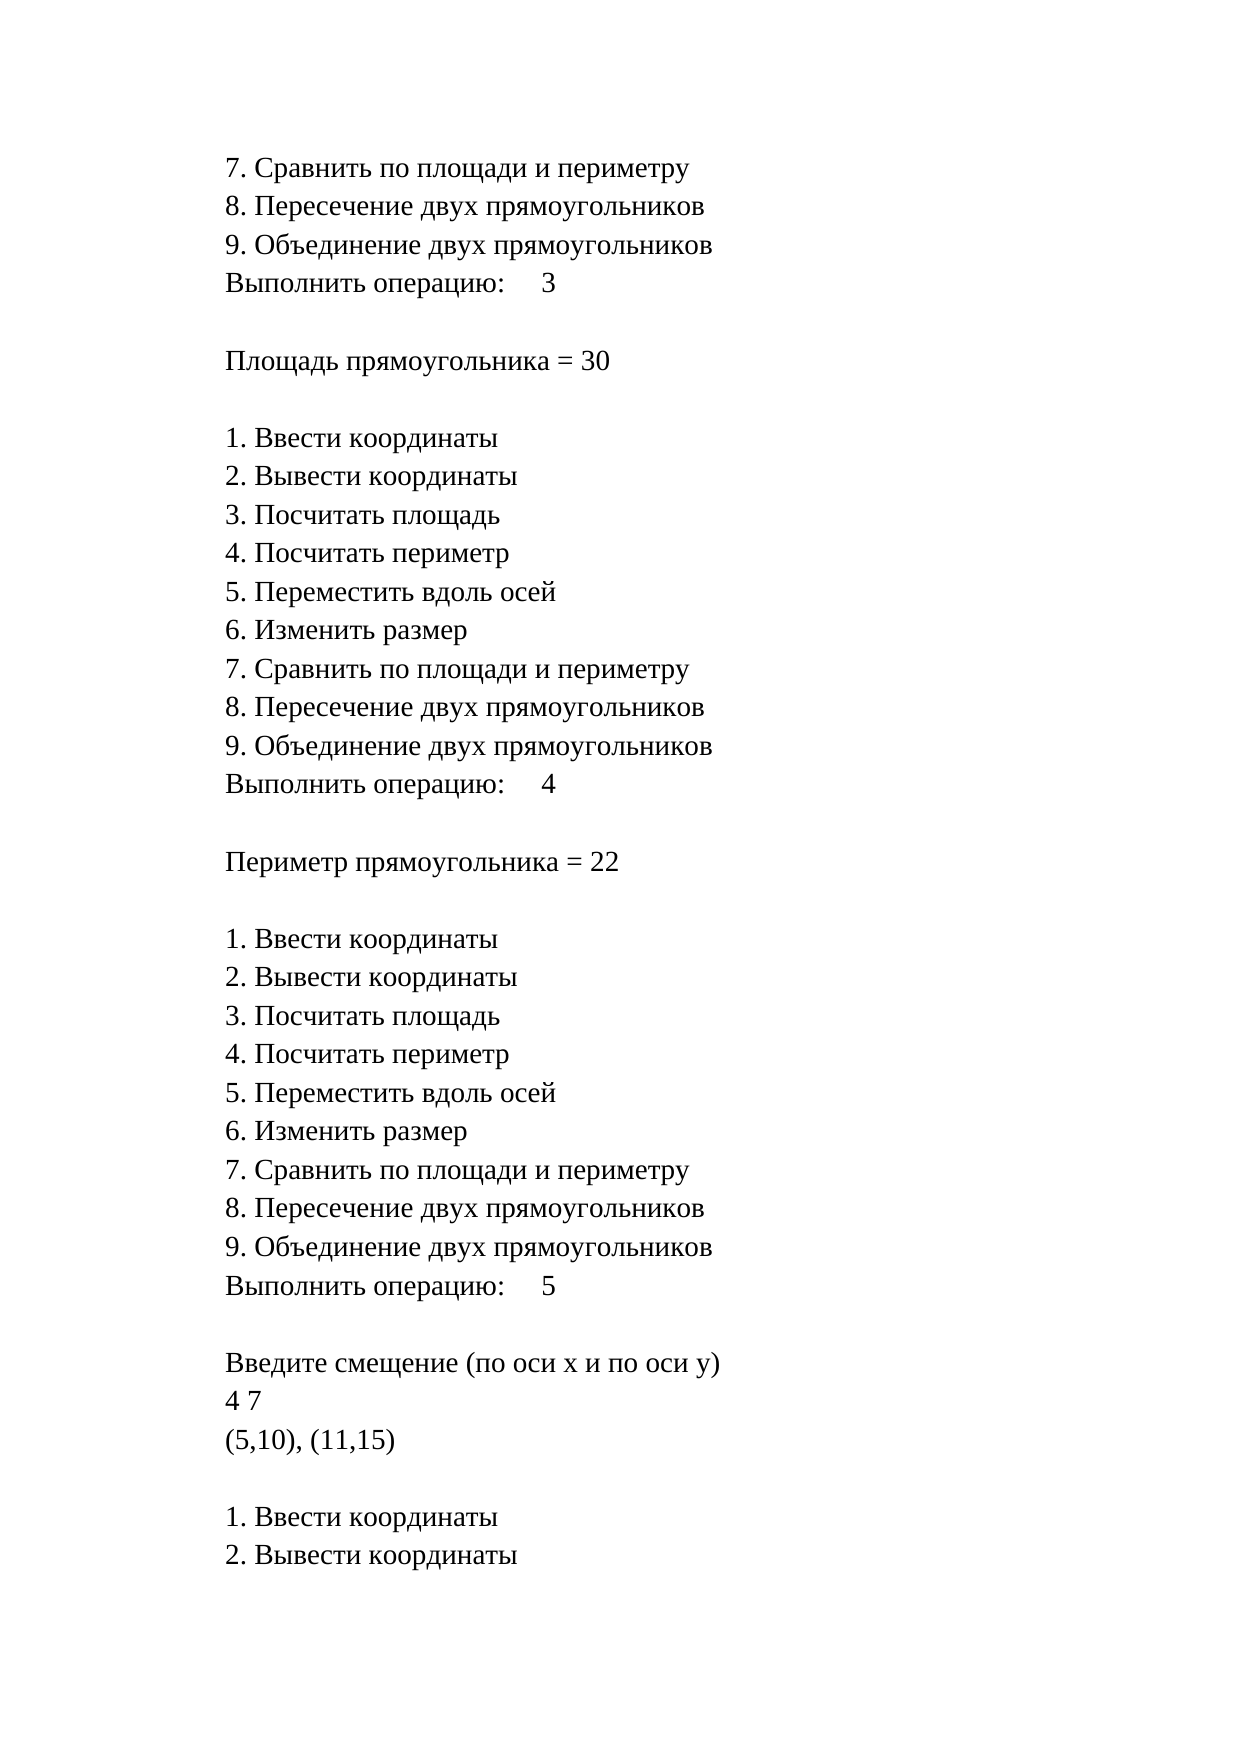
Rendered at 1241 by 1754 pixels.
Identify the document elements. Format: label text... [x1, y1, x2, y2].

text Выполнить операцию: 3 [225, 266, 1090, 299]
text Выполнить операцию: 5 [225, 1268, 1090, 1301]
text 2. Вывести координаты [225, 959, 1090, 993]
text (5,10), (11,15) [225, 1422, 1090, 1455]
text 2. Вывести координаты [225, 1537, 1090, 1571]
text 1. Ввести координаты [225, 420, 1090, 453]
text 7. Сравнить по площади и периметру [225, 1152, 1090, 1186]
text 1. Ввести координаты [225, 921, 1090, 954]
text Площадь прямоугольника = 30 [225, 343, 1090, 376]
text 9. Объединение двух прямоугольников [225, 1229, 1090, 1263]
text 9. Объединение двух прямоугольников [225, 227, 1090, 261]
text 3. Посчитать площадь [225, 497, 1090, 530]
text Введите смещение (по оси x и по оси y) [225, 1345, 1090, 1378]
text 6. Изменить размер [225, 612, 1090, 646]
text 7. Сравнить по площади и периметру [225, 150, 1090, 183]
text 6. Изменить размер [225, 1113, 1090, 1147]
text 2. Вывести координаты [225, 458, 1090, 492]
text 4 7 [225, 1383, 1090, 1417]
text 4. Посчитать периметр [225, 535, 1090, 569]
text 8. Пересечение двух прямоугольников [225, 188, 1090, 222]
text 8. Пересечение двух прямоугольников [225, 689, 1090, 723]
text 5. Переместить вдоль осей [225, 1075, 1090, 1108]
text 1. Ввести координаты [225, 1499, 1090, 1532]
text Выполнить операцию: 4 [225, 767, 1090, 800]
text 4. Посчитать периметр [225, 1036, 1090, 1070]
text 8. Пересечение двух прямоугольников [225, 1191, 1090, 1224]
text 5. Переместить вдоль осей [225, 574, 1090, 607]
text 9. Объединение двух прямоугольников [225, 728, 1090, 762]
text Периметр прямоугольника = 22 [225, 844, 1090, 877]
text 7. Сравнить по площади и периметру [225, 651, 1090, 684]
text 3. Посчитать площадь [225, 998, 1090, 1031]
